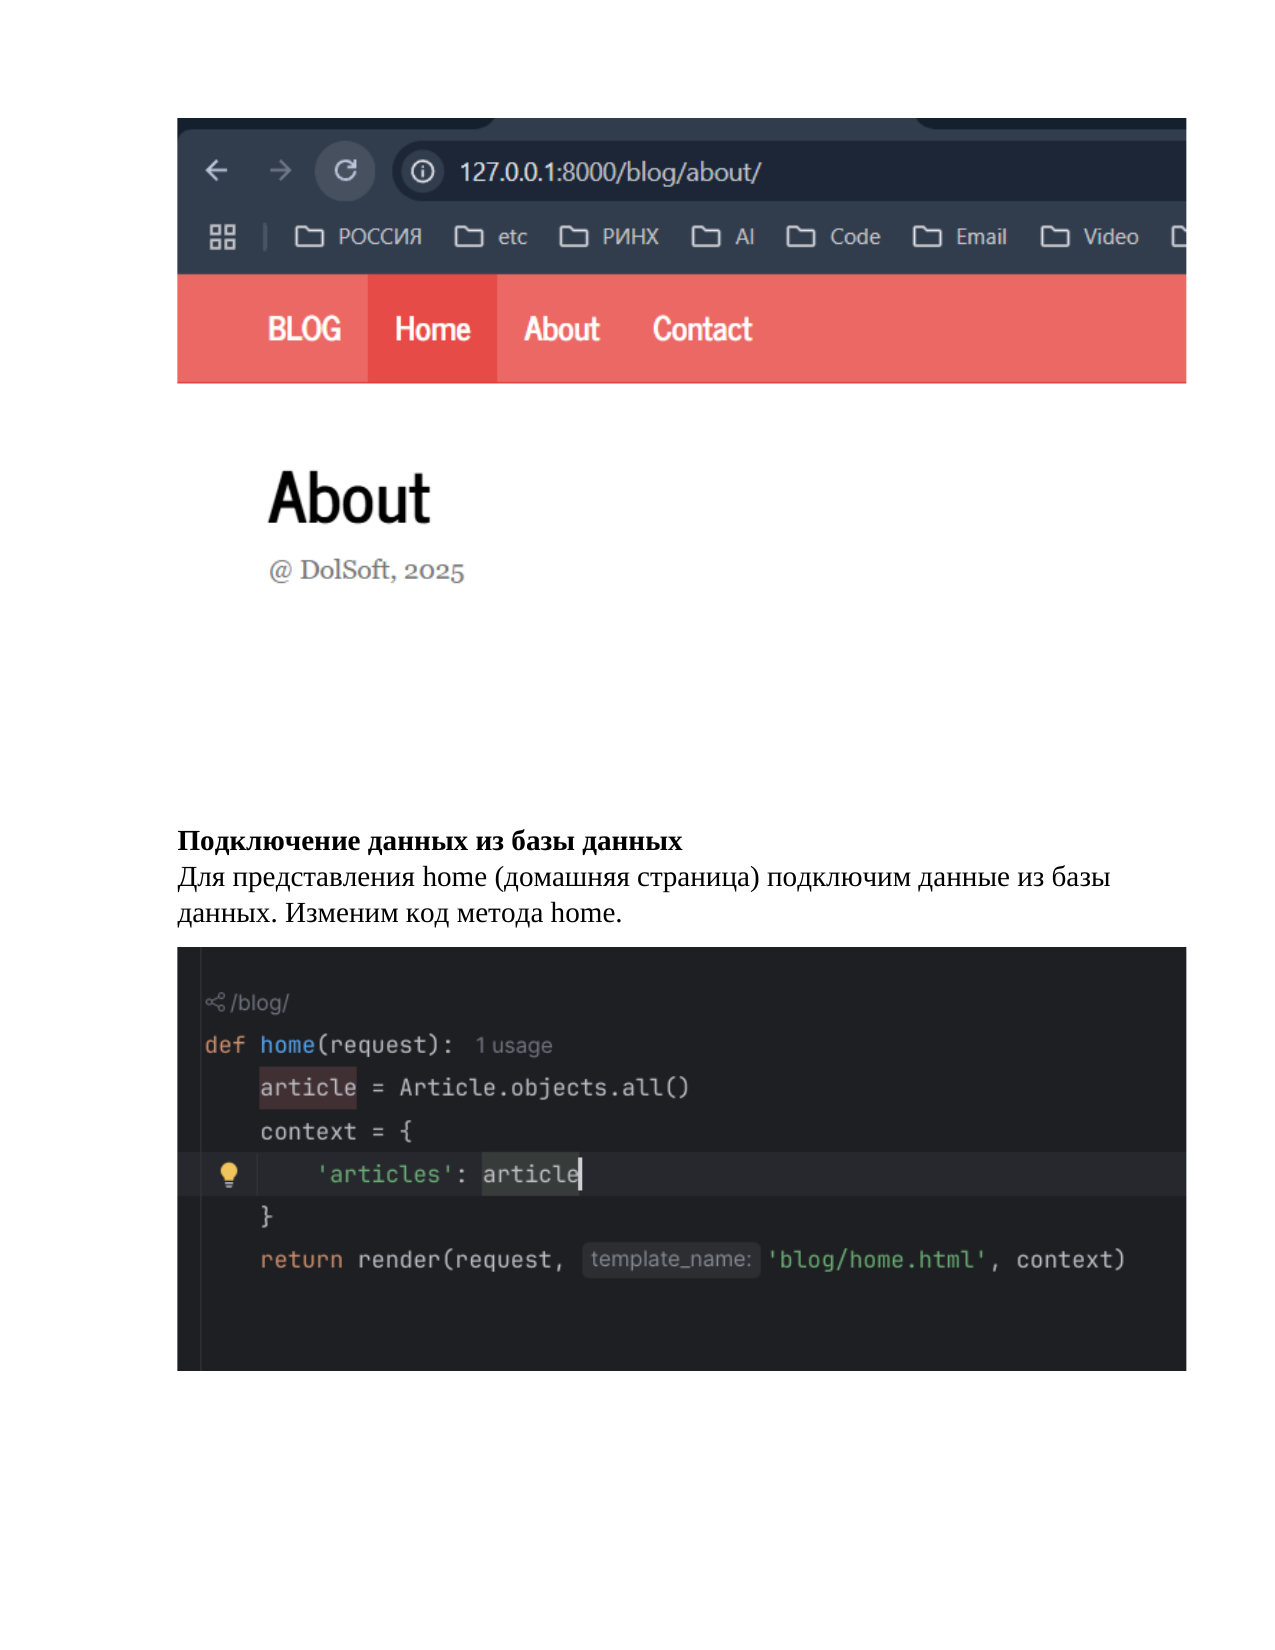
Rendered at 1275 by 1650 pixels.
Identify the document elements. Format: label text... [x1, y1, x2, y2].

text Для представления home (домашняя страница) подключим данные из базы данных. Изменим код метода home. [177, 859, 1186, 928]
picture [177, 947, 1187, 1371]
subtitle Подключение данных из базы данных [177, 823, 1186, 856]
picture [177, 118, 1187, 747]
